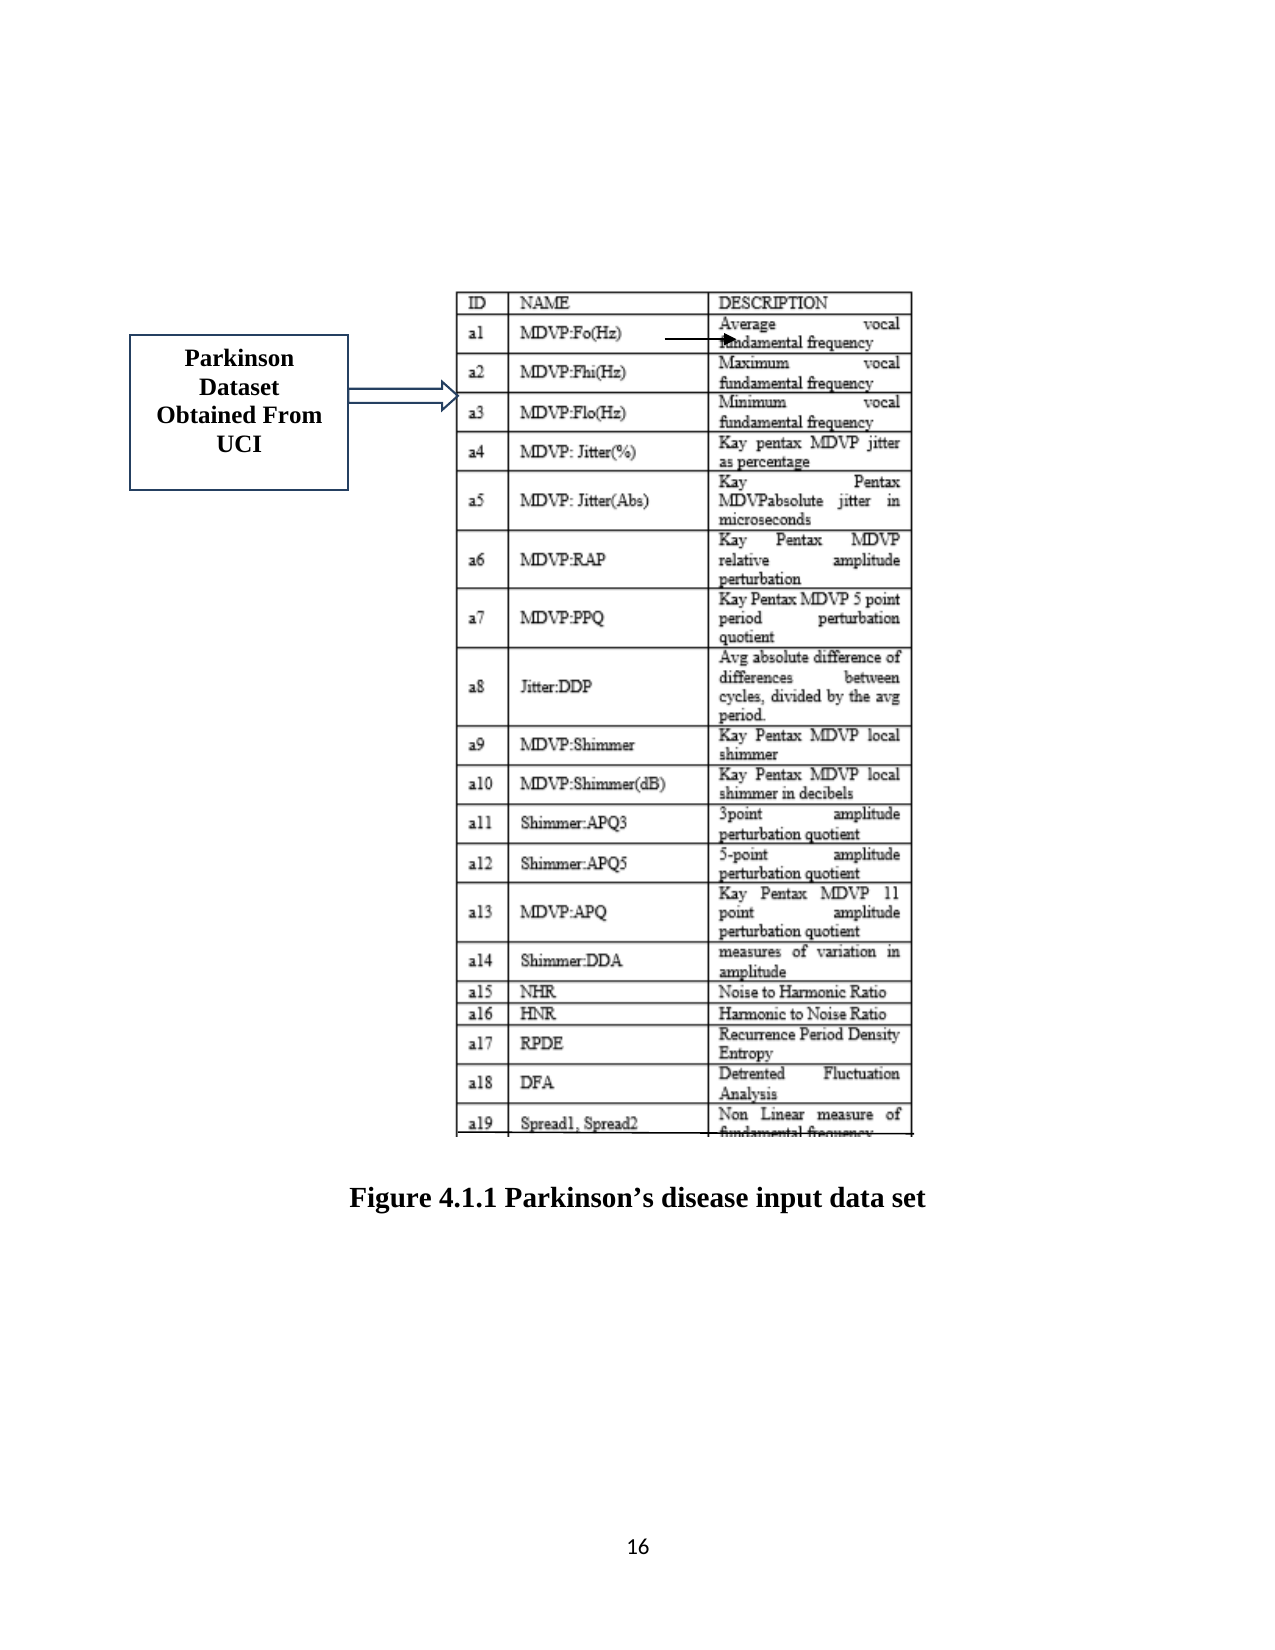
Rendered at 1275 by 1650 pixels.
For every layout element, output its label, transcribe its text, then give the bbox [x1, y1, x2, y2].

picture [450, 392, 455, 400]
picture [450, 285, 922, 1137]
text Figure 4.1.1 Parkinson’s disease input data set [150, 1180, 1125, 1213]
